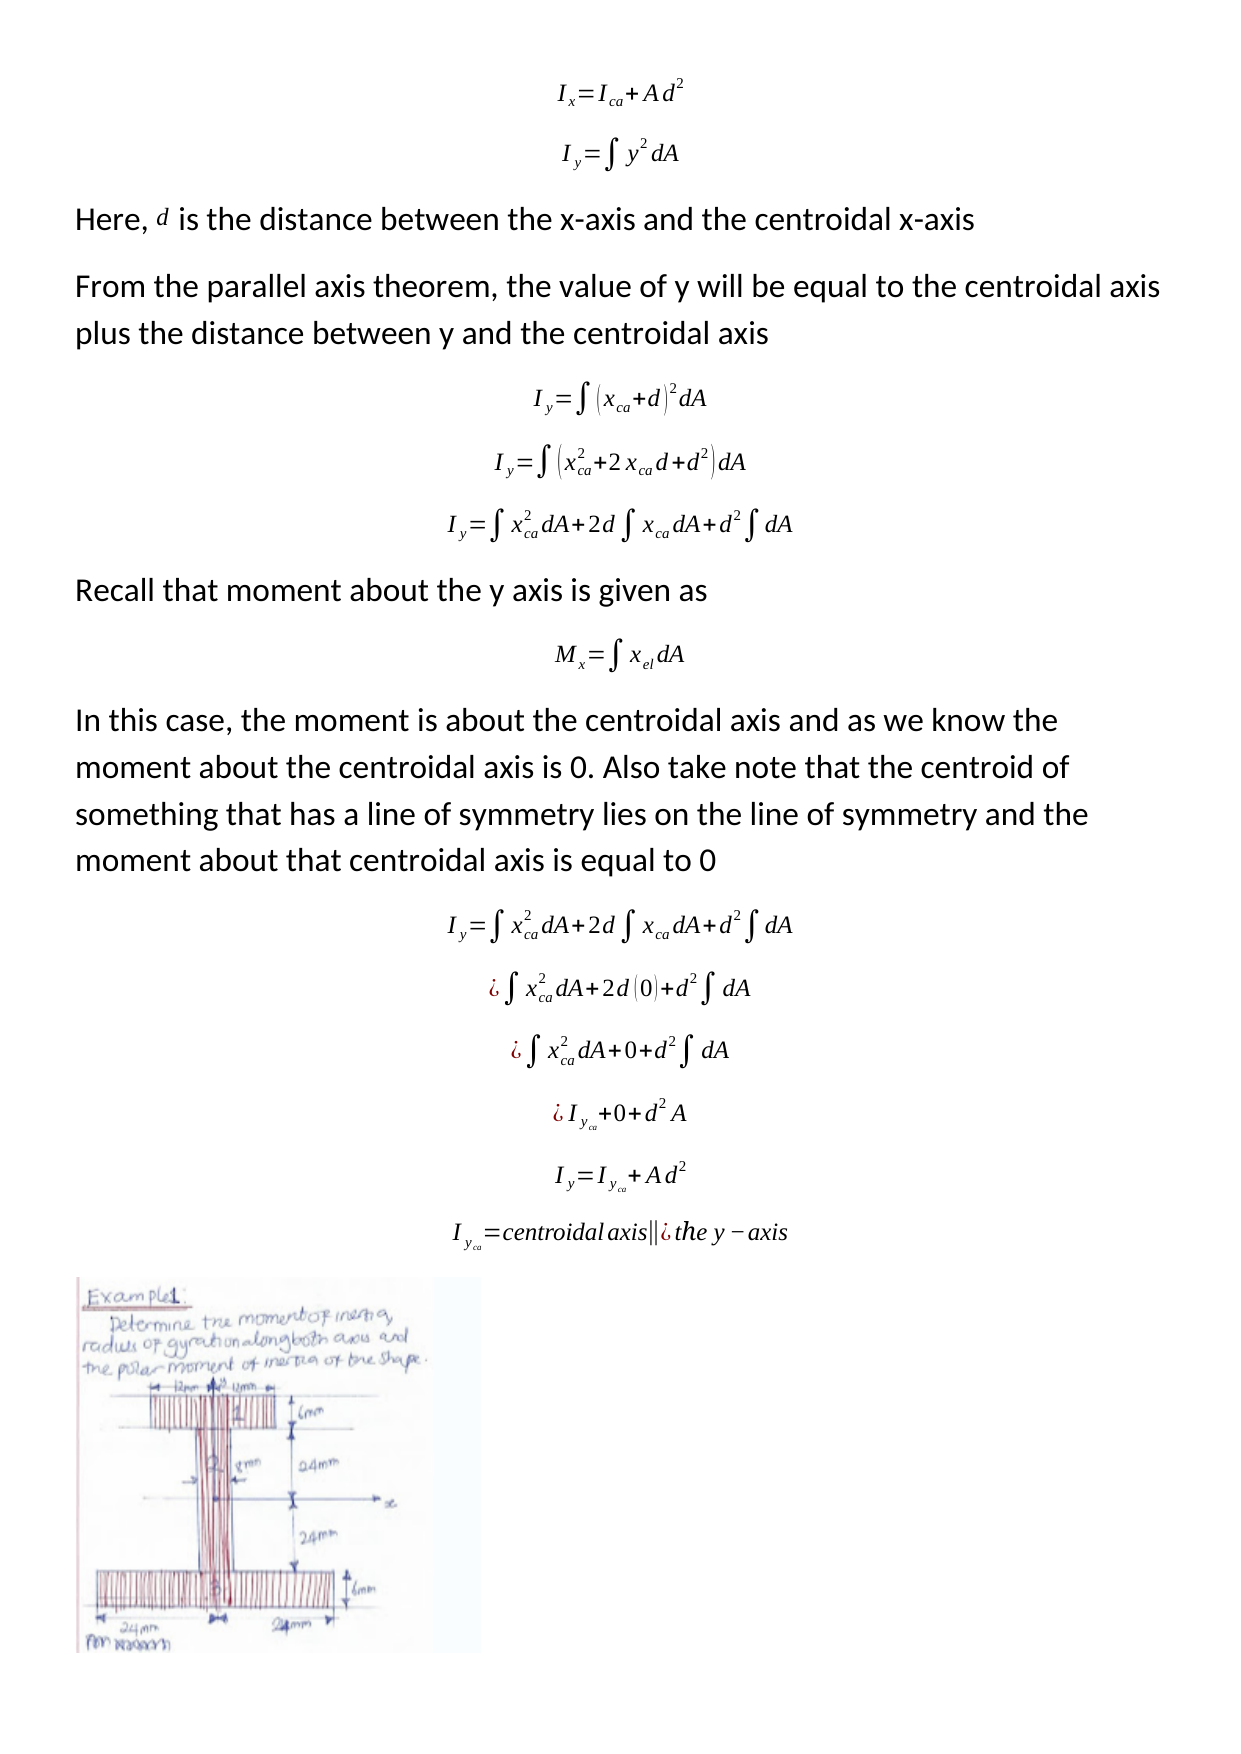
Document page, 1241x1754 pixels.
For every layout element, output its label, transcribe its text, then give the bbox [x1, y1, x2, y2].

text In this case, the moment is about the centroidal axis and as we know the moment about the centroidal axis is 0. Also take note that the centroid of something that has a line of symmetry lies on the line of symmetry and the moment about that centroidal axis is equal to 0 [75, 699, 1165, 880]
text Recall that moment about the y axis is given as [75, 569, 1165, 609]
text Here, is the distance between the x-axis and the centroidal x-axis [75, 197, 1165, 238]
text From the parallel axis theorem, the value of y will be equal to the centroidal axis plus the distance between y and the centroidal axis [75, 265, 1165, 353]
picture [75, 1277, 482, 1653]
